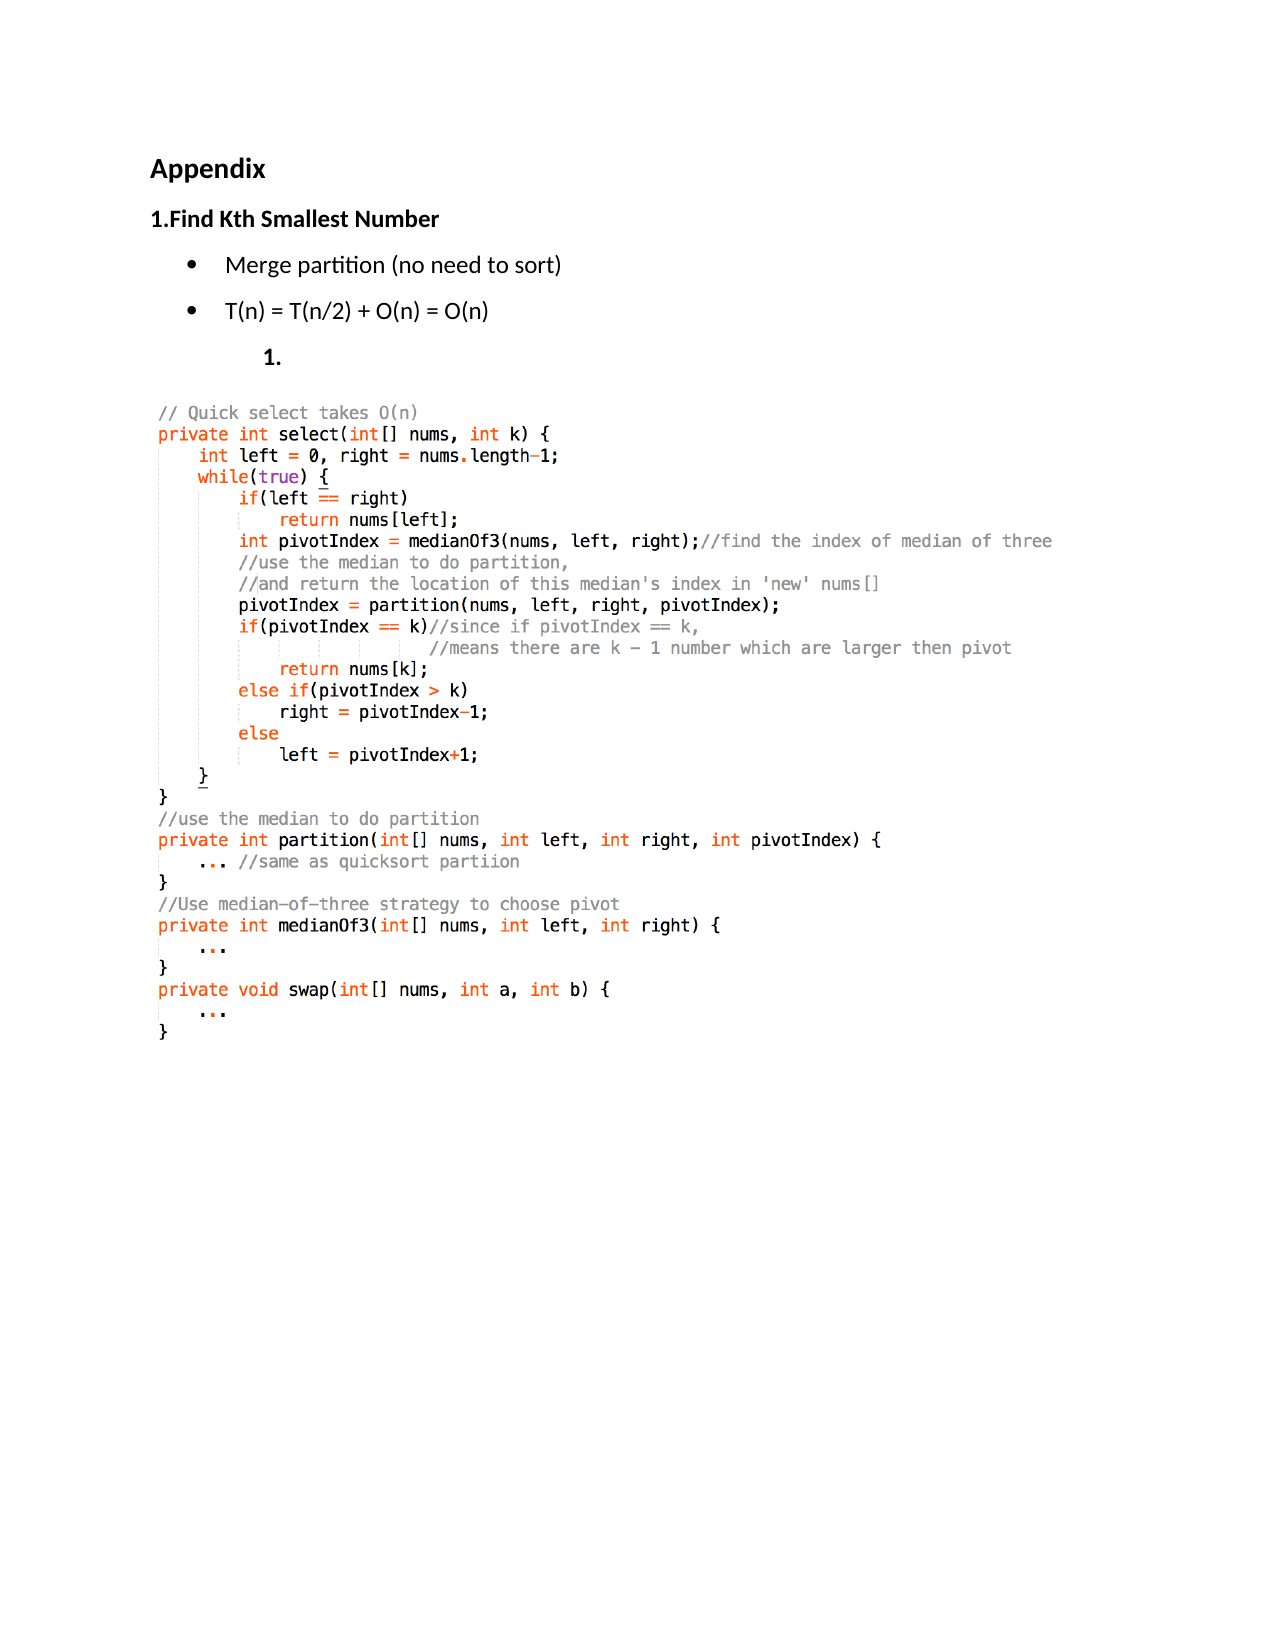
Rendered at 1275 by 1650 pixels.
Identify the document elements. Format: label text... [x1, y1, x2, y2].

list T(n) = T(n/2) + O(n) = O(n) [187, 295, 1125, 325]
text Appendix [150, 150, 1125, 186]
picture [150, 386, 1059, 1067]
list Merge partition (no need to sort) [187, 249, 1125, 280]
text 1.Find Kth Smallest Number [150, 203, 1125, 234]
